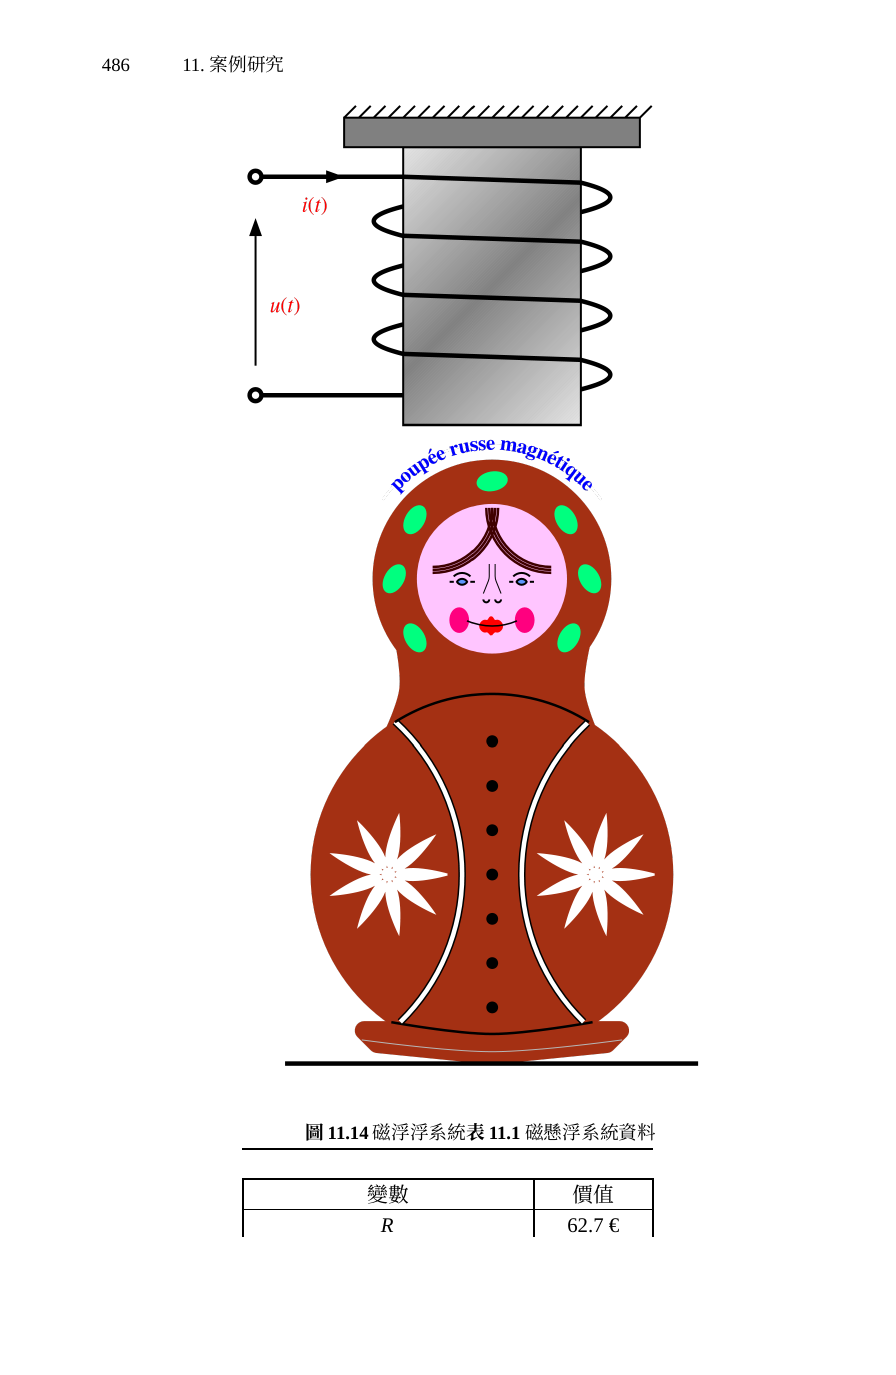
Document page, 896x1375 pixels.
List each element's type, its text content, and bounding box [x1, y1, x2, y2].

text 圖11.14磁浮浮系統表11.1 磁懸浮系統資料 [305, 1122, 812, 1143]
table_header 價值 [535, 1180, 652, 1208]
picture [246, 104, 699, 1066]
table_header 變數 [244, 1180, 533, 1208]
table_cell 62.7 € [535, 1210, 652, 1237]
table_cell R [244, 1210, 533, 1237]
